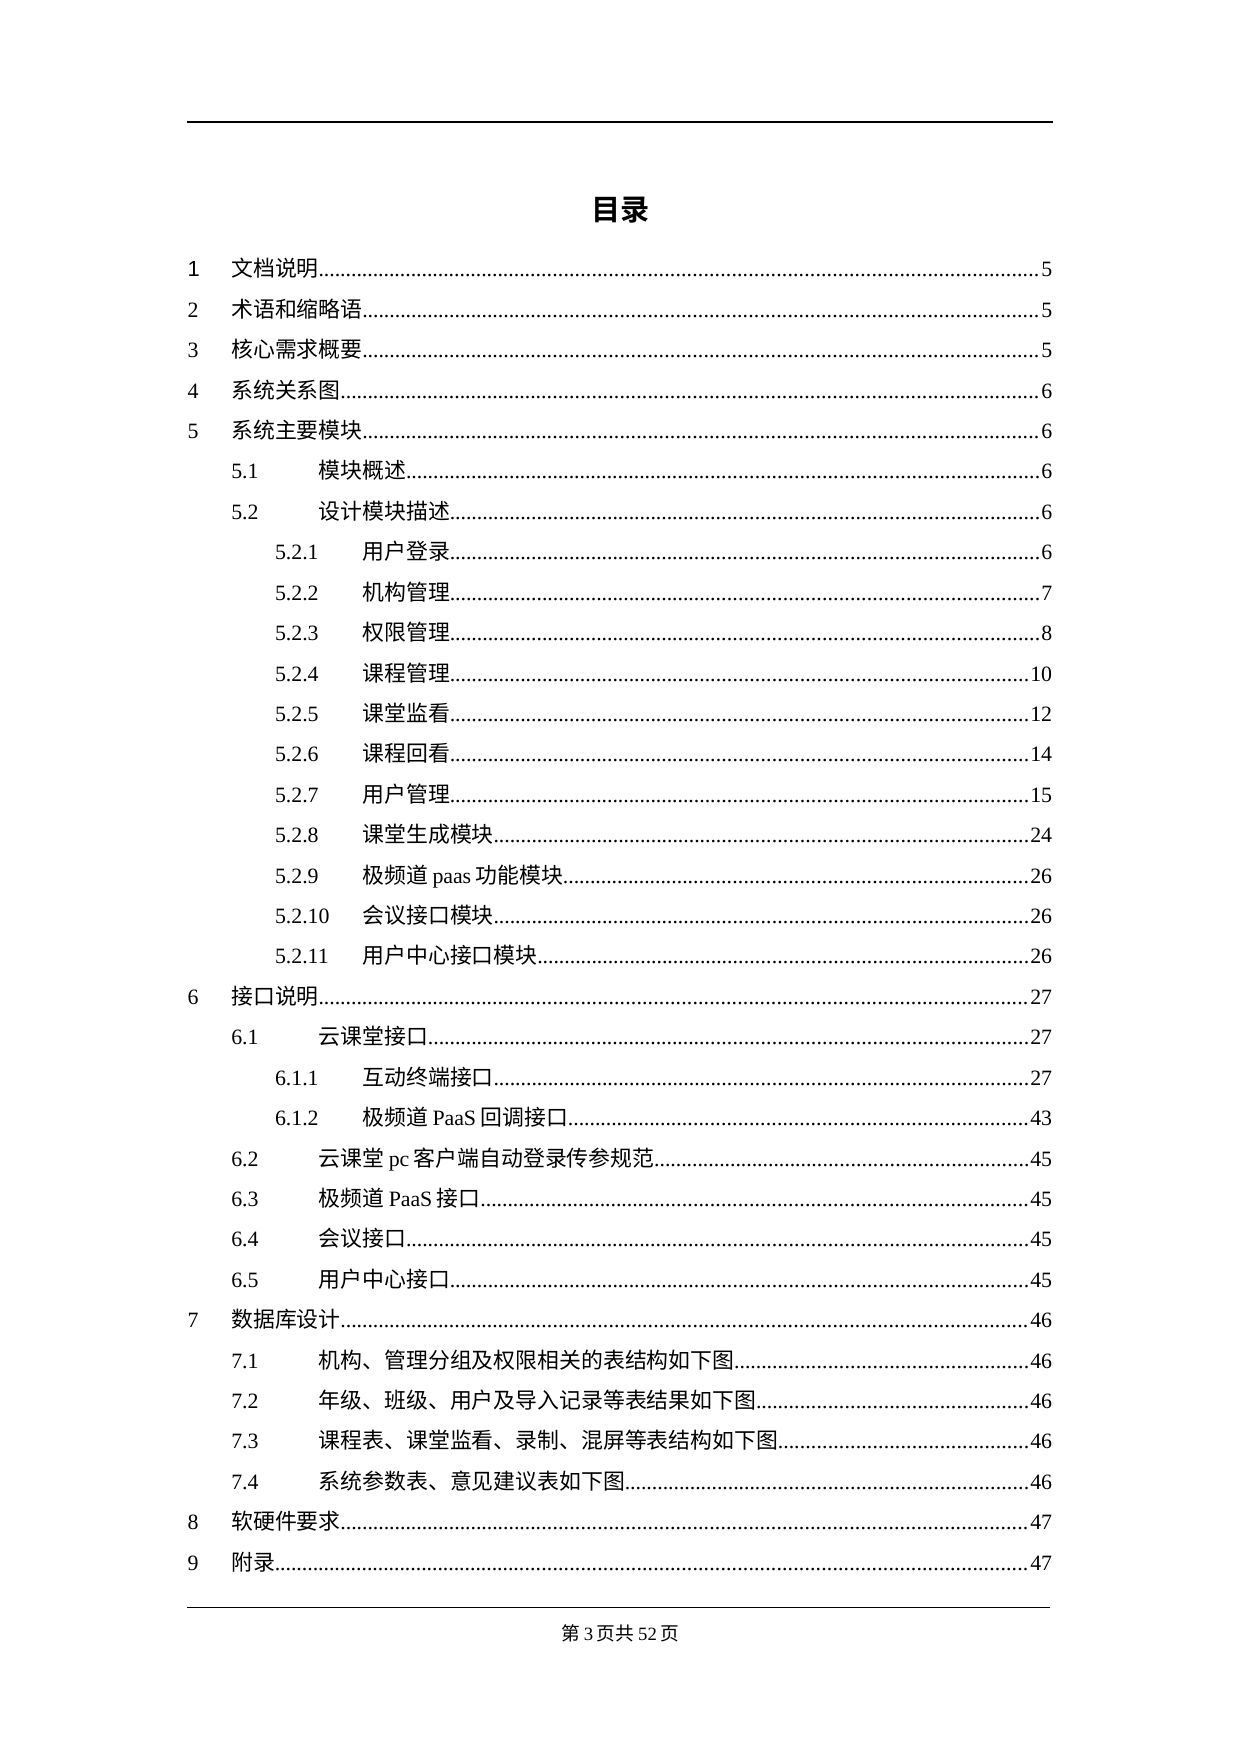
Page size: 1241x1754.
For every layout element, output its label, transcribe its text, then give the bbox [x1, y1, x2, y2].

text 7.4 系统参数表、意见建议表如下图 46 [231, 1463, 1053, 1496]
text 9 附录 47 [187, 1544, 1053, 1577]
text 6.3 极频道PaaS接口 45 [231, 1181, 1053, 1213]
text 6.5 用户中心接口 45 [231, 1261, 1053, 1294]
text 5.2.11 用户中心接口模块 26 [275, 938, 1053, 971]
text 5.2.2 机构管理 7 [275, 574, 1053, 607]
text 5.2.9 极频道paas功能模块 26 [275, 857, 1053, 890]
text 6.4 会议接口 45 [231, 1221, 1053, 1253]
text 6 接口说明 27 [187, 978, 1053, 1011]
text 6.1 云课堂接口 27 [231, 1019, 1053, 1051]
text 5.2.1 用户登录 6 [275, 534, 1053, 566]
text 2 术语和缩略语 5 [187, 291, 1053, 324]
text 7.1 机构、管理分组及权限相关的表结构如下图 46 [231, 1342, 1053, 1375]
text 4 系统关系图 6 [187, 372, 1053, 405]
text 1 文档说明 5 [187, 251, 1053, 283]
text 5.2.7 用户管理 15 [275, 776, 1053, 809]
text 8 软硬件要求 47 [187, 1504, 1053, 1536]
text 5.2.5 课堂监看 12 [275, 696, 1053, 728]
text 5 系统主要模块 6 [187, 413, 1053, 445]
text 5.2.4 课程管理 10 [275, 655, 1053, 688]
text 6.1.2 极频道PaaS回调接口 43 [275, 1100, 1053, 1132]
text 5.2.6 课程回看 14 [275, 736, 1053, 768]
text 6.1.1 互动终端接口 27 [275, 1059, 1053, 1092]
text 7 数据库设计 46 [187, 1302, 1053, 1334]
text 5.2.3 权限管理 8 [275, 615, 1053, 647]
text 5.2.8 课堂生成模块 24 [275, 817, 1053, 849]
text 5.2 设计模块描述 6 [231, 493, 1053, 526]
text 5.1 模块概述 6 [231, 453, 1053, 486]
text 5.2.10 会议接口模块 26 [275, 898, 1053, 930]
text 目录 [187, 176, 1053, 241]
text 7.2 年级、班级、用户及导入记录等表结果如下图 46 [231, 1383, 1053, 1415]
text 6.2 云课堂pc客户端自动登录传参规范 45 [231, 1140, 1053, 1173]
text 3 核心需求概要 5 [187, 332, 1053, 364]
text 7.3 课程表、课堂监看、录制、混屏等表结构如下图 46 [231, 1423, 1053, 1456]
